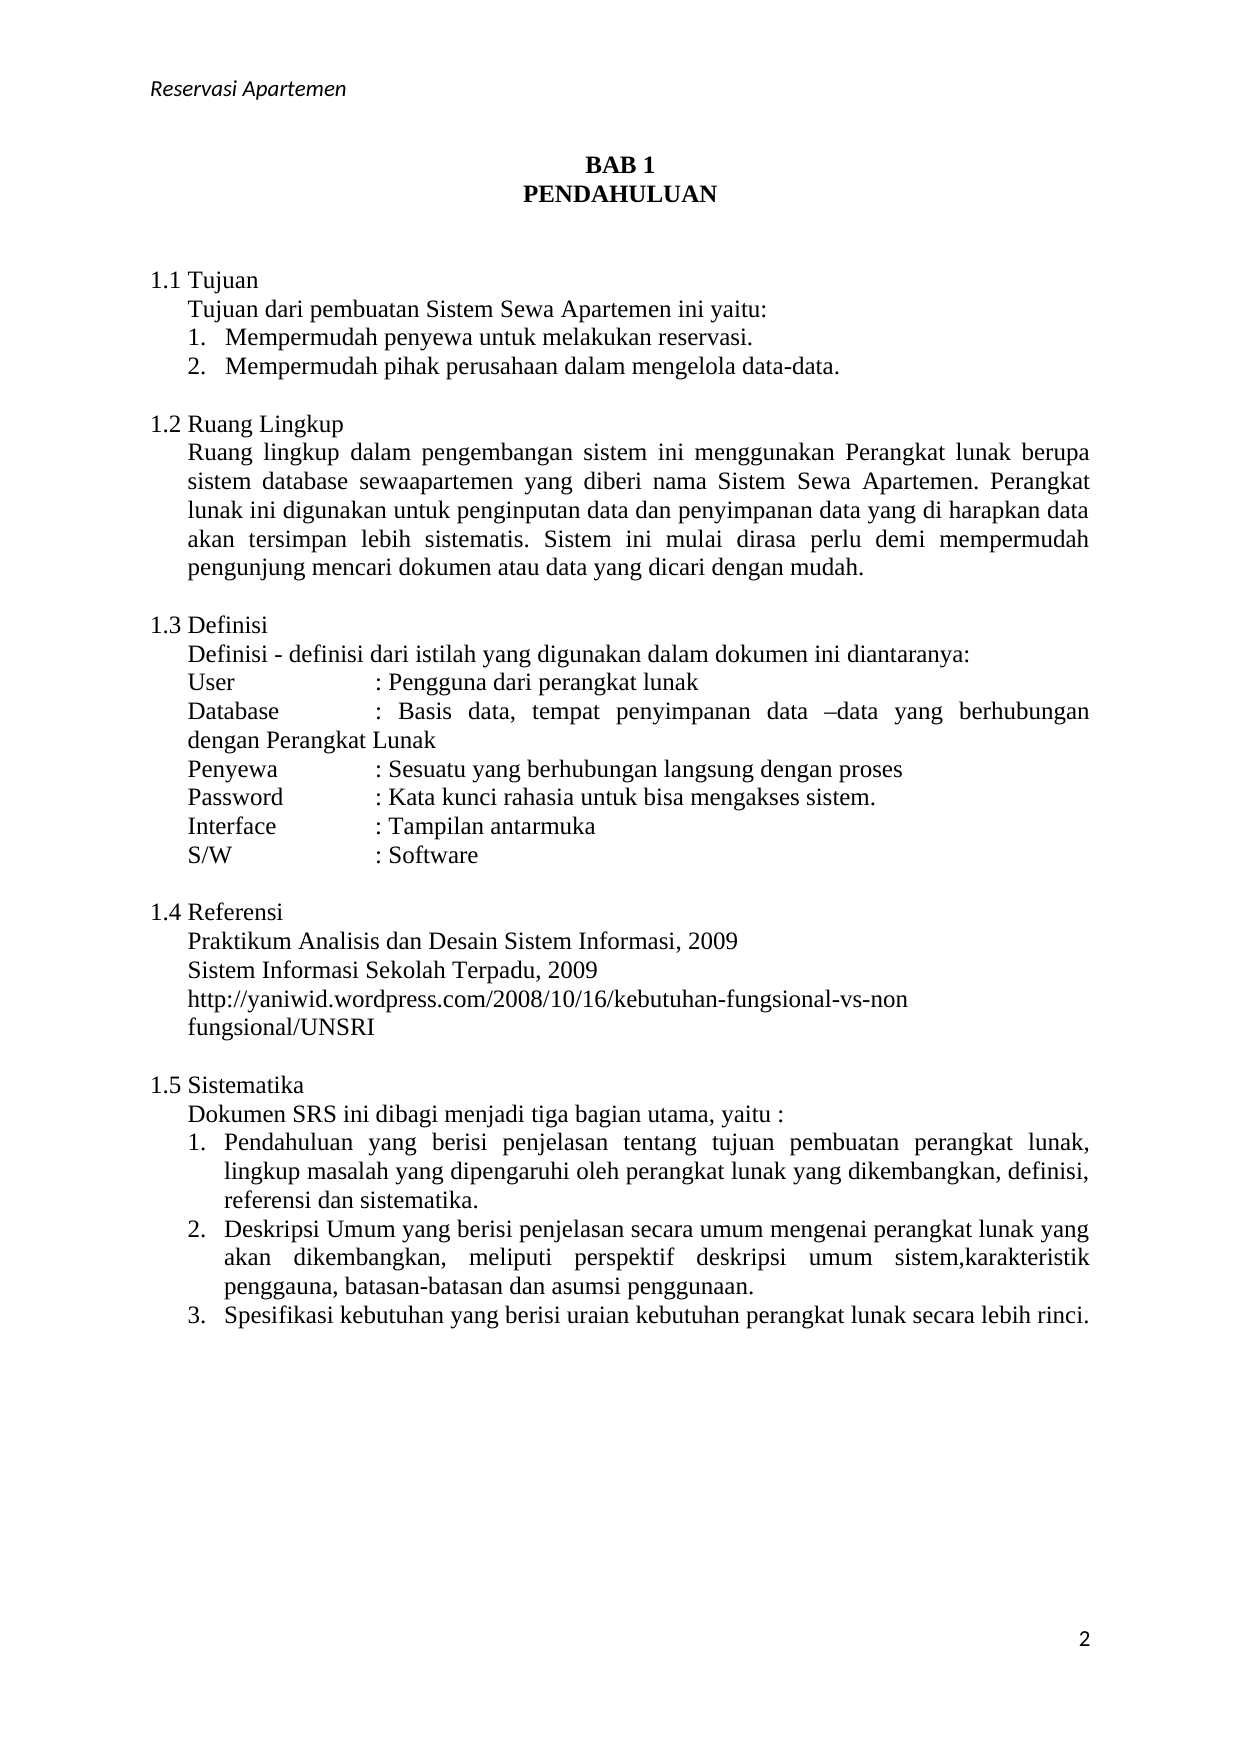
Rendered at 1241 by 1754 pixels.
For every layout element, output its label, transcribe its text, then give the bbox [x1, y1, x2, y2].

list Penyewa : Sesuatu yang berhubungan langsung dengan proses [187, 754, 1090, 782]
list Praktikum Analisis dan Desain Sistem Informasi, 2009 [187, 926, 1090, 955]
list Ruang Lingkup [150, 409, 1090, 437]
list User : Pengguna dari perangkat lunak [187, 667, 1090, 696]
list Dokumen SRS ini dibagi menjadi tiga bagian utama, yaitu : [187, 1099, 1090, 1127]
list S/W : Software [187, 840, 1090, 869]
list Sistem Informasi Sekolah Terpadu, 2009 [187, 955, 1090, 984]
list Ruang lingkup dalam pengembangan sistem ini menggunakan Perangkat lunak berupa sistem database sewaapartemen yang diberi nama Sistem Sewa Apartemen. Perangkat lunak ini digunakan untuk penginputan data dan penyimpanan data yang di harapkan data akan tersimpan lebih sistematis. Sistem ini mulai dirasa perlu demi mempermudah pengunjung mencari dokumen atau data yang dicari dengan mudah. [187, 437, 1090, 581]
text BAB 1 [150, 150, 1090, 179]
list Mempermudah pihak perusahaan dalam mengelola data-data. [187, 351, 1090, 380]
list Spesifikasi kebutuhan yang berisi uraian kebutuhan perangkat lunak secara lebih rinci. [187, 1300, 1090, 1329]
text PENDAHULUAN [150, 179, 1090, 207]
list Mempermudah penyewa untuk melakukan reservasi. [187, 322, 1090, 351]
list Referensi [150, 897, 1090, 926]
list Deskripsi Umum yang berisi penjelasan secara umum mengenai perangkat lunak yang akan dikembangkan, meliputi perspektif deskripsi umum sistem,karakteristik penggauna, batasan-batasan dan asumsi penggunaan. [187, 1214, 1090, 1300]
list Pendahuluan yang berisi penjelasan tentang tujuan pembuatan perangkat lunak, lingkup masalah yang dipengaruhi oleh perangkat lunak yang dikembangkan, definisi, referensi dan sistematika. [187, 1127, 1090, 1214]
list Password : Kata kunci rahasia untuk bisa mengakses sistem. [187, 782, 1090, 811]
list Tujuan [150, 265, 1090, 294]
list http://yaniwid.wordpress.com/2008/10/16/kebutuhan-fungsional-vs-non fungsional/UNSRI [187, 984, 1090, 1041]
list Tujuan dari pembuatan Sistem Sewa Apartemen ini yaitu: [187, 294, 1090, 322]
list Sistematika [150, 1070, 1090, 1099]
list Definisi - definisi dari istilah yang digunakan dalam dokumen ini diantaranya: [187, 639, 1090, 667]
list Definisi [150, 610, 1090, 639]
list Database : Basis data, tempat penyimpanan data –data yang berhubungan dengan Perangkat Lunak [187, 696, 1090, 754]
list Interface : Tampilan antarmuka [187, 811, 1090, 840]
